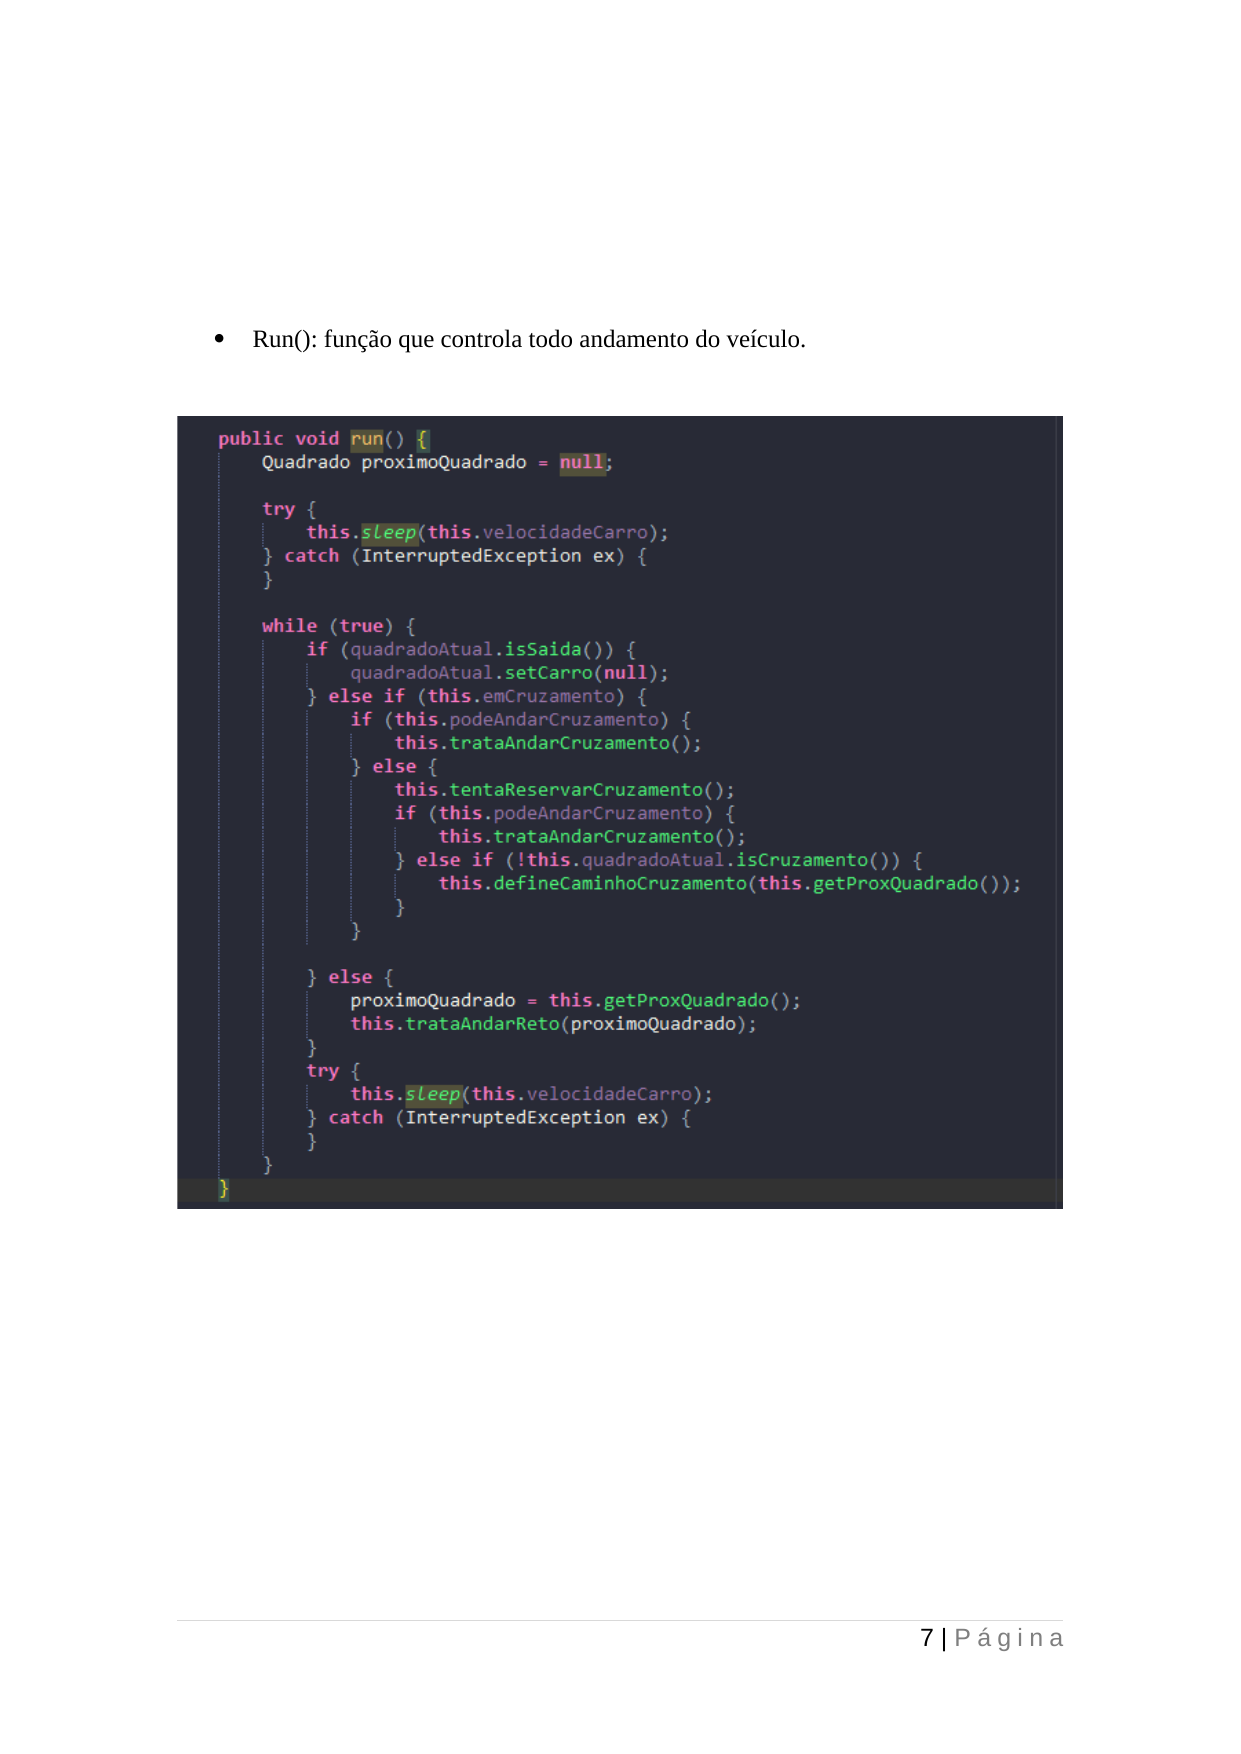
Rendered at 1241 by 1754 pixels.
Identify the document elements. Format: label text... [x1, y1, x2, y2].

picture [177, 416, 1063, 1209]
list Run(): função que controla todo andamento do veículo. [215, 324, 1063, 353]
